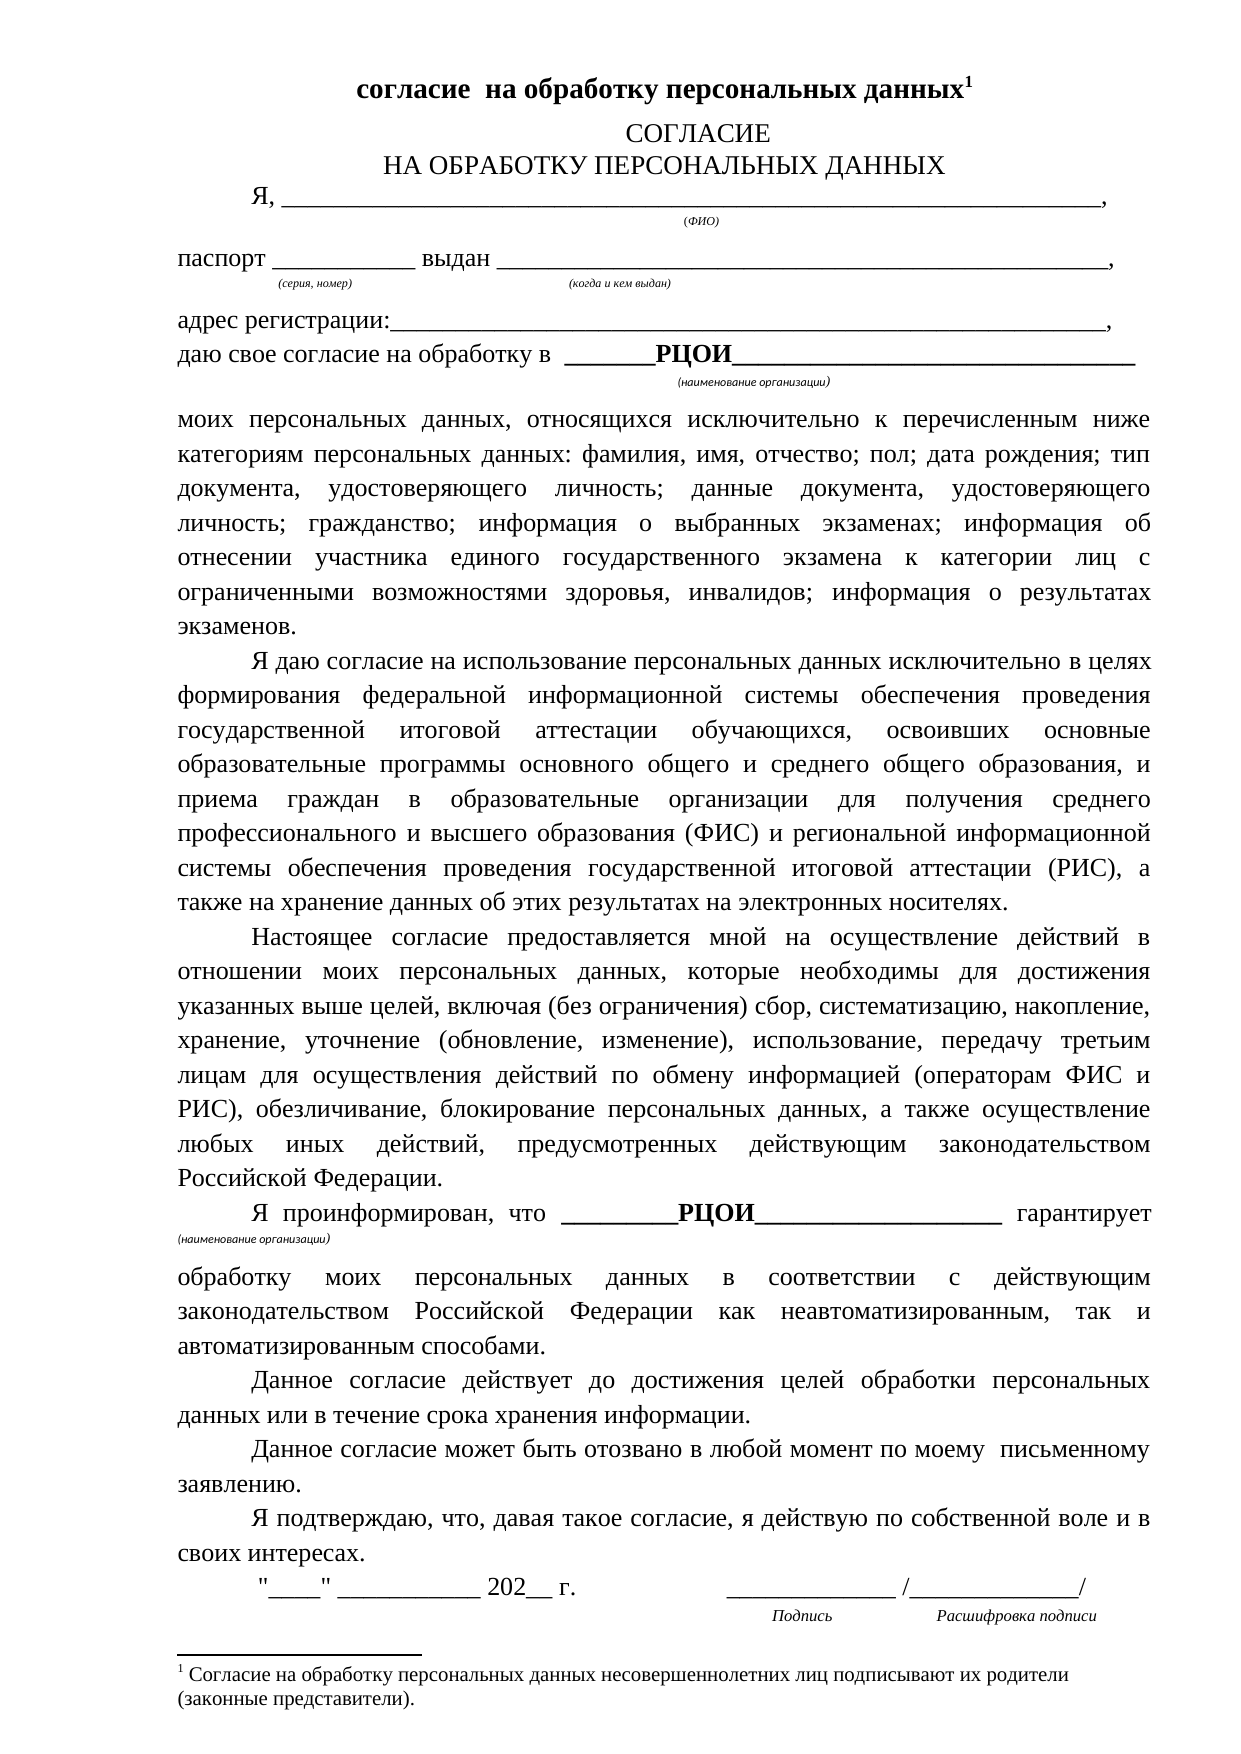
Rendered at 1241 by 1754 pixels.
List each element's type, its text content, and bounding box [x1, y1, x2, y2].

text согласие на обработку персональных данных [177, 72, 1152, 105]
text Данное согласие может быть отозвано в любой момент по моему письменному заявлению. [177, 1433, 1152, 1498]
text "____" ___________ 202__ г. _____________ /_____________/ [177, 1571, 1152, 1601]
text Я проинформирован, что _________РЦОИ___________________ гарантирует (наименование организации) [177, 1197, 1152, 1257]
text СОГЛАСИЕ НА ОБРАБОТКУ ПЕРСОНАЛЬНЫХ ДАННЫХ [177, 118, 1152, 180]
text Данное согласие действует до достижения целей обработки персональных данных или в течение срока хранения информации. [177, 1364, 1152, 1429]
text Настоящее согласие предоставляется мной на осуществление действий в отношении моих персональных данных, которые необходимы для достижения указанных выше целей, включая (без ограничения) сбор, систематизацию, накопление, хранение, уточнение (обновление, изменение), использование, передачу третьим лицам для осуществления действий по обмену информацией (операторам ФИС и РИС), обезличивание, блокирование персональных данных, а также осуществление любых иных действий, предусмотренных действующим законодательством Российской Федерации. [177, 921, 1152, 1192]
text Я даю согласие на использование персональных данных исключительно в целях формирования федеральной информационной системы обеспечения проведения государственной итоговой аттестации обучающихся, освоивших основные образовательные программы основного общего и среднего общего образования, и приема граждан в образовательные организации для получения среднего профессионального и высшего образования (ФИС) и региональной информационной системы обеспечения проведения государственной итоговой аттестации (РИС), а также на хранение данных об этих результатах на электронных носителях. [177, 645, 1152, 916]
text (ФИО) [177, 214, 1152, 238]
text Я, _______________________________________________________________, [177, 180, 1152, 210]
text Подпись Расшифровка подписи [177, 1606, 1152, 1625]
text адрес регистрации:_______________________________________________________, [177, 304, 1152, 334]
text паспорт ___________ выдан _______________________________________________, [177, 242, 1152, 272]
text моих персональных данных, относящихся исключительно к перечисленным ниже категориям персональных данных: фамилия, имя, отчество; пол; дата рождения; тип документа, удостоверяющего личность; данные документа, удостоверяющего личность; гражданство; информация о выбранных экзаменах; информация об отнесении участника единого государственного экзамена к категории лиц с ограниченными возможностями здоровья, инвалидов; информация о результатах экзаменов. [177, 403, 1152, 640]
text (серия, номер) (когда и кем выдан) [177, 276, 1152, 301]
text обработку моих персональных данных в соответствии с действующим законодательством Российской Федерации как неавтоматизированным, так и автоматизированным способами. [177, 1261, 1152, 1360]
text (наименование организации) [177, 373, 1152, 399]
text Я подтверждаю, что, давая такое согласие, я действую по собственной воле и в своих интересах. [177, 1502, 1152, 1567]
text даю свое согласие на обработку в _______РЦОИ_______________________________ [177, 338, 1152, 368]
